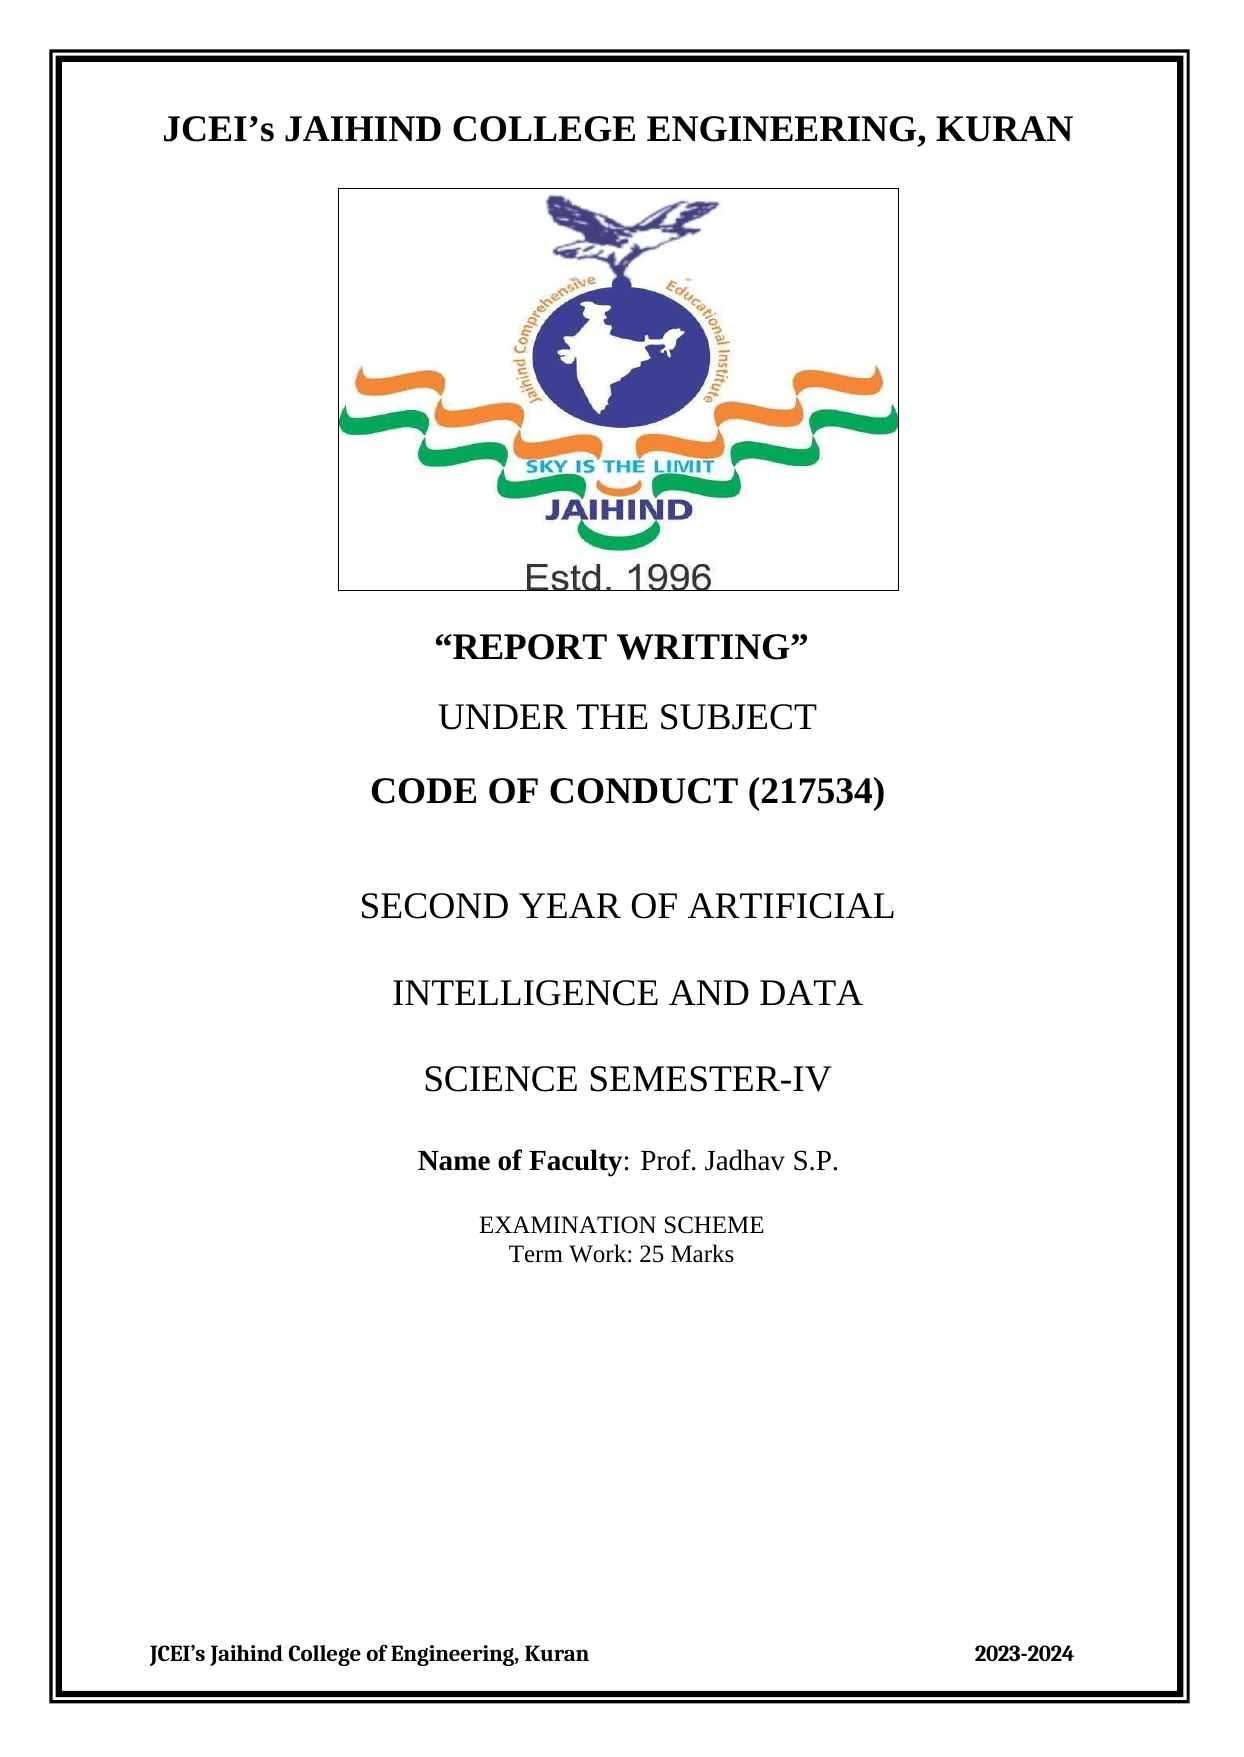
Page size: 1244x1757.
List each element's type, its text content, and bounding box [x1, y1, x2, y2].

text SECOND YEAR OF ARTIFICIAL INTELLIGENCE AND DATA SCIENCE SEMESTER-IV [311, 884, 944, 1099]
text UNDER THE SUBJECT [181, 694, 1074, 737]
subtitle CODE OF CONDUCT (217534) [181, 768, 1074, 811]
text Term Work: 25 Marks [162, 1239, 1081, 1268]
text Name of Faculty: Prof. Jadhav S.P. [183, 1143, 1074, 1177]
text EXAMINATION SCHEME [162, 1210, 1082, 1239]
picture [339, 189, 898, 590]
subtitle JCEI’s JAIHIND COLLEGE ENGINEERING, KURAN [162, 106, 1074, 149]
text “REPORT WRITING” [162, 624, 1081, 667]
